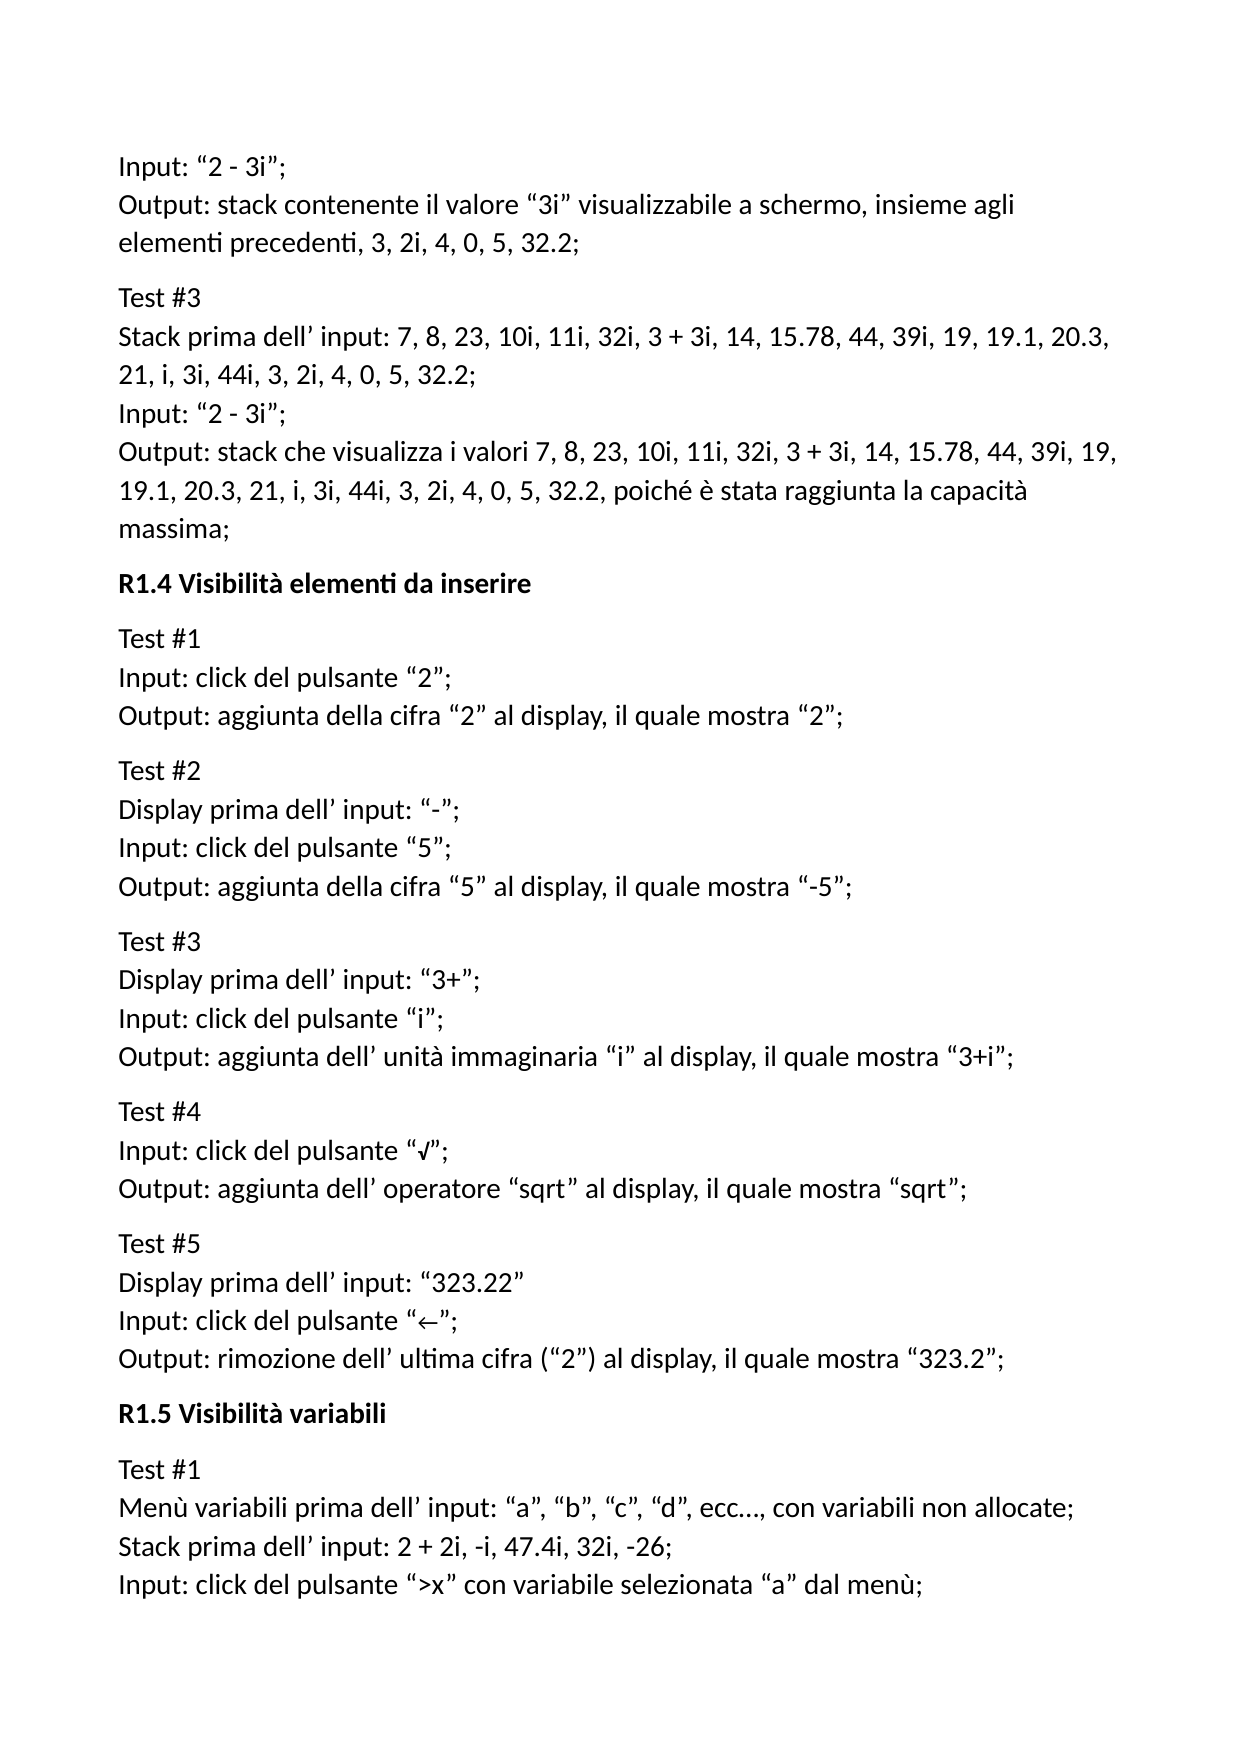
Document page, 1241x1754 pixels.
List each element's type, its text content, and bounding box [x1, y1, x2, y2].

text Test #1 Input: click del pulsante “2”; Output: aggiunta della cifra “2” al display, il quale mostra “2”; [118, 620, 1122, 733]
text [118, 148, 1122, 260]
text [118, 1451, 1122, 1602]
text R1.4 Visibilità elementi da inserire [118, 565, 1122, 601]
text Test #5 Display prima dell’ input: “323.22” Input: click del pulsante “←”; Output: rimozione dell’ ultima cifra (“2”) al display, il quale mostra “323.2”; [118, 1225, 1122, 1376]
text Test #3 Stack prima dell’ input: 7, 8, 23, 10i, 11i, 32i, 3 + 3i, 14, 15.78, 44, 39i, 19, 19.1, 20.3, 21, i, 3i, 44i, 3, 2i, 4, 0, 5, 32.2; Input: “2 - 3i”; Output: stack che visualizza i valori 7, 8, 23, 10i, 11i, 32i, 3 + 3i, 14, 15.78, 44, 39i, 19, 19.1, 20.3, 21, i, 3i, 44i, 3, 2i, 4, 0, 5, 32.2, poiché è stata raggiunta la capacità massima; [118, 279, 1122, 546]
text Test #4 Input: click del pulsante “√”; Output: aggiunta dell’ operatore “sqrt” al display, il quale mostra “sqrt”; [118, 1093, 1122, 1206]
text Test #2 Display prima dell’ input: “-”; Input: click del pulsante “5”; Output: aggiunta della cifra “5” al display, il quale mostra “-5”; [118, 752, 1122, 903]
text Test #3 Display prima dell’ input: “3+”; Input: click del pulsante “i”; Output: aggiunta dell’ unità immaginaria “i” al display, il quale mostra “3+i”; [118, 923, 1122, 1074]
text R1.5 Visibilità variabili [118, 1396, 1122, 1431]
